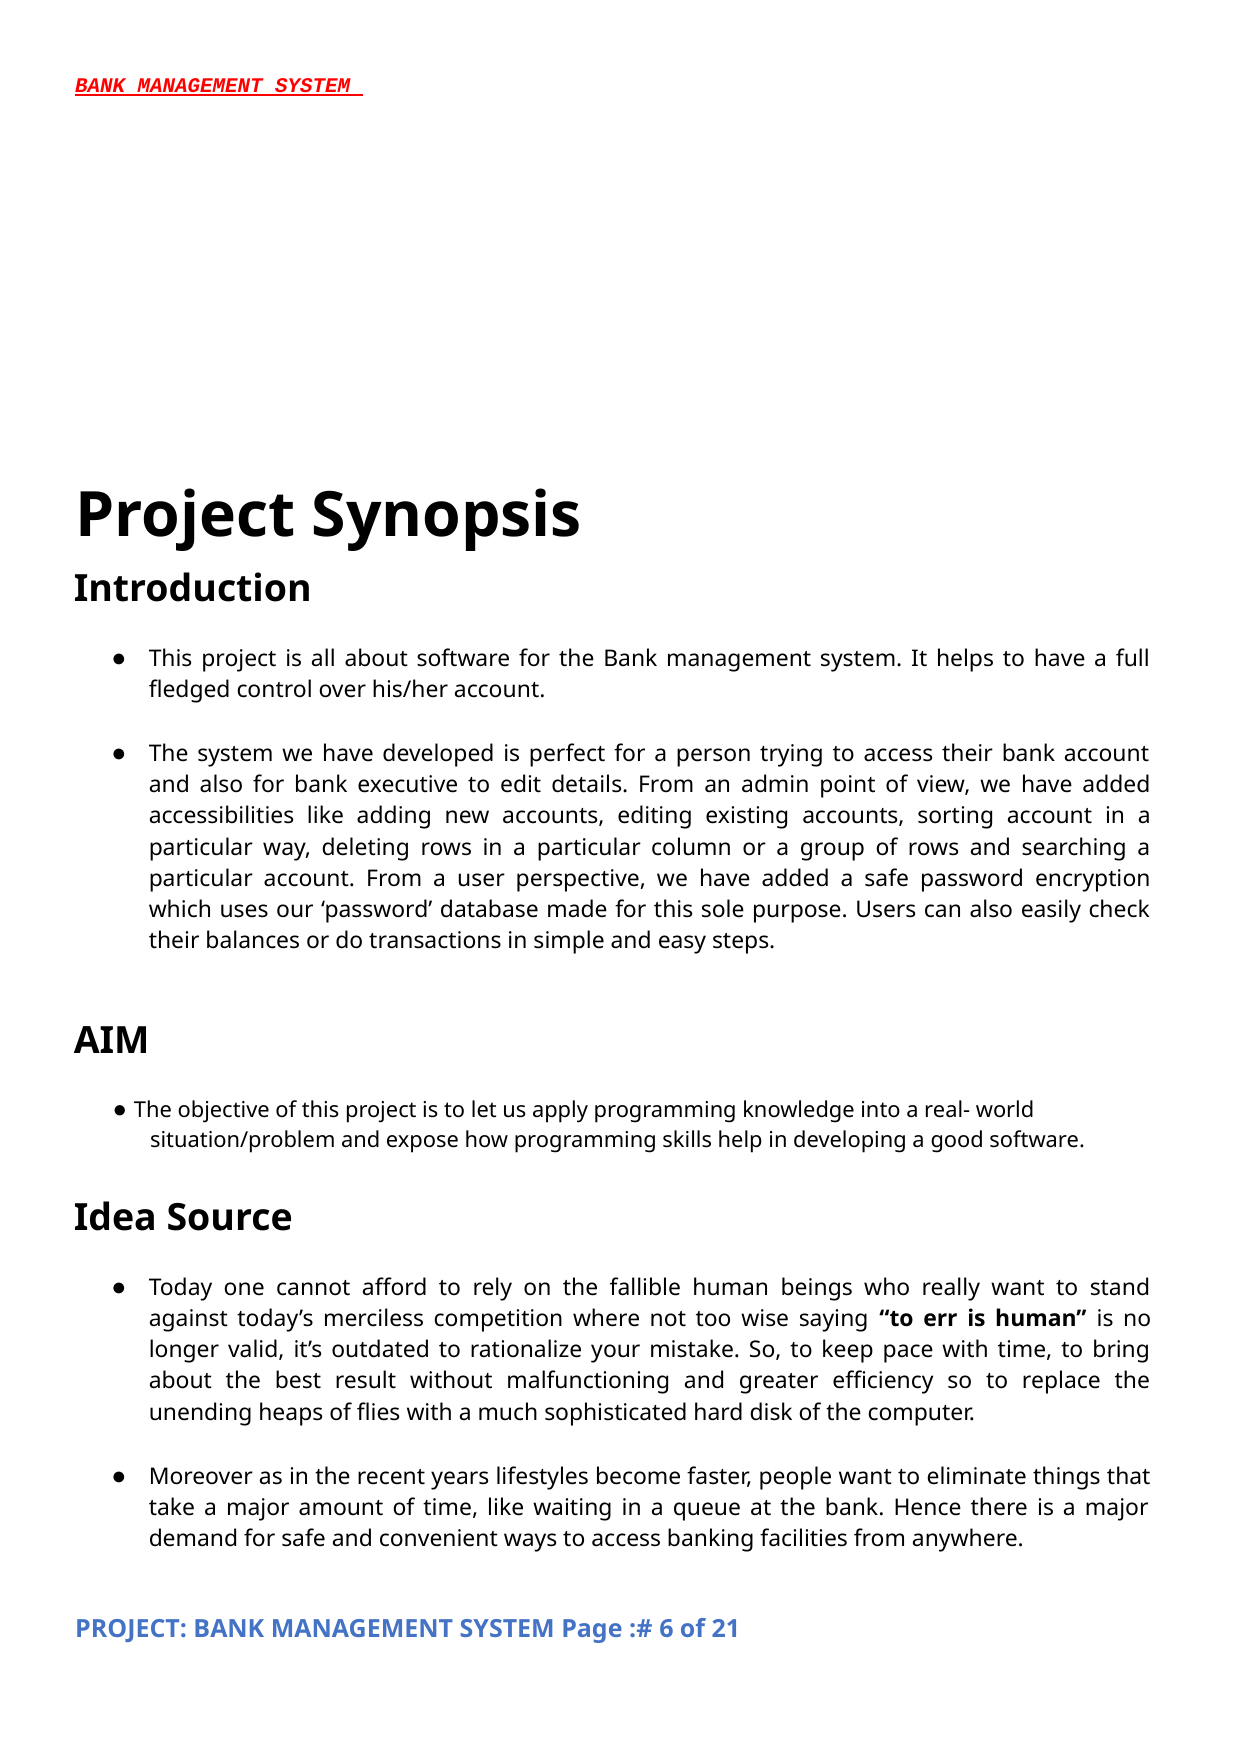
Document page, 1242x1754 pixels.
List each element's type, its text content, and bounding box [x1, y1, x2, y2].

subtitle Introduction [73, 561, 1151, 612]
list Today one cannot afford to rely on the fallible human beings who really want to stand against today’s merciless competition where not too wise saying “to err is human” is no longer valid, it’s outdated to rationalize your mistake. So, to keep pace with time, to bring about the best result without malfunctioning and greater efficiency so to replace the unending heaps of flies with a much sophisticated hard disk of the computer. [111, 1271, 1151, 1427]
list The system we have developed is perfect for a person trying to access their bank account and also for bank executive to edit details. From an admin point of view, we have added accessibilities like adding new accounts, editing existing accounts, sorting account in a particular way, deleting rows in a particular column or a group of rows and searching a particular account. From a user perspective, we have added a safe password encryption which uses our ‘password’ database made for this sole purpose. Users can also easily check their balances or do transactions in simple and easy steps. [111, 737, 1151, 956]
subtitle Idea Source [73, 1190, 1151, 1241]
list This project is all about software for the Bank management system. It helps to have a full fledged control over his/her account. [111, 642, 1151, 704]
subtitle AIM [73, 1013, 1151, 1064]
list Moreover as in the recent years lifestyles become faster, people want to eliminate things that take a major amount of time, like waiting in a queue at the bank. Hence there is a major demand for safe and convenient ways to access banking facilities from anywhere. [111, 1459, 1151, 1553]
text ● The objective of this project is to let us apply programming knowledge into a real- world situation/problem and expose how programming skills help in developing a good software. [112, 1093, 1151, 1153]
text Project Synopsis [75, 469, 1151, 554]
